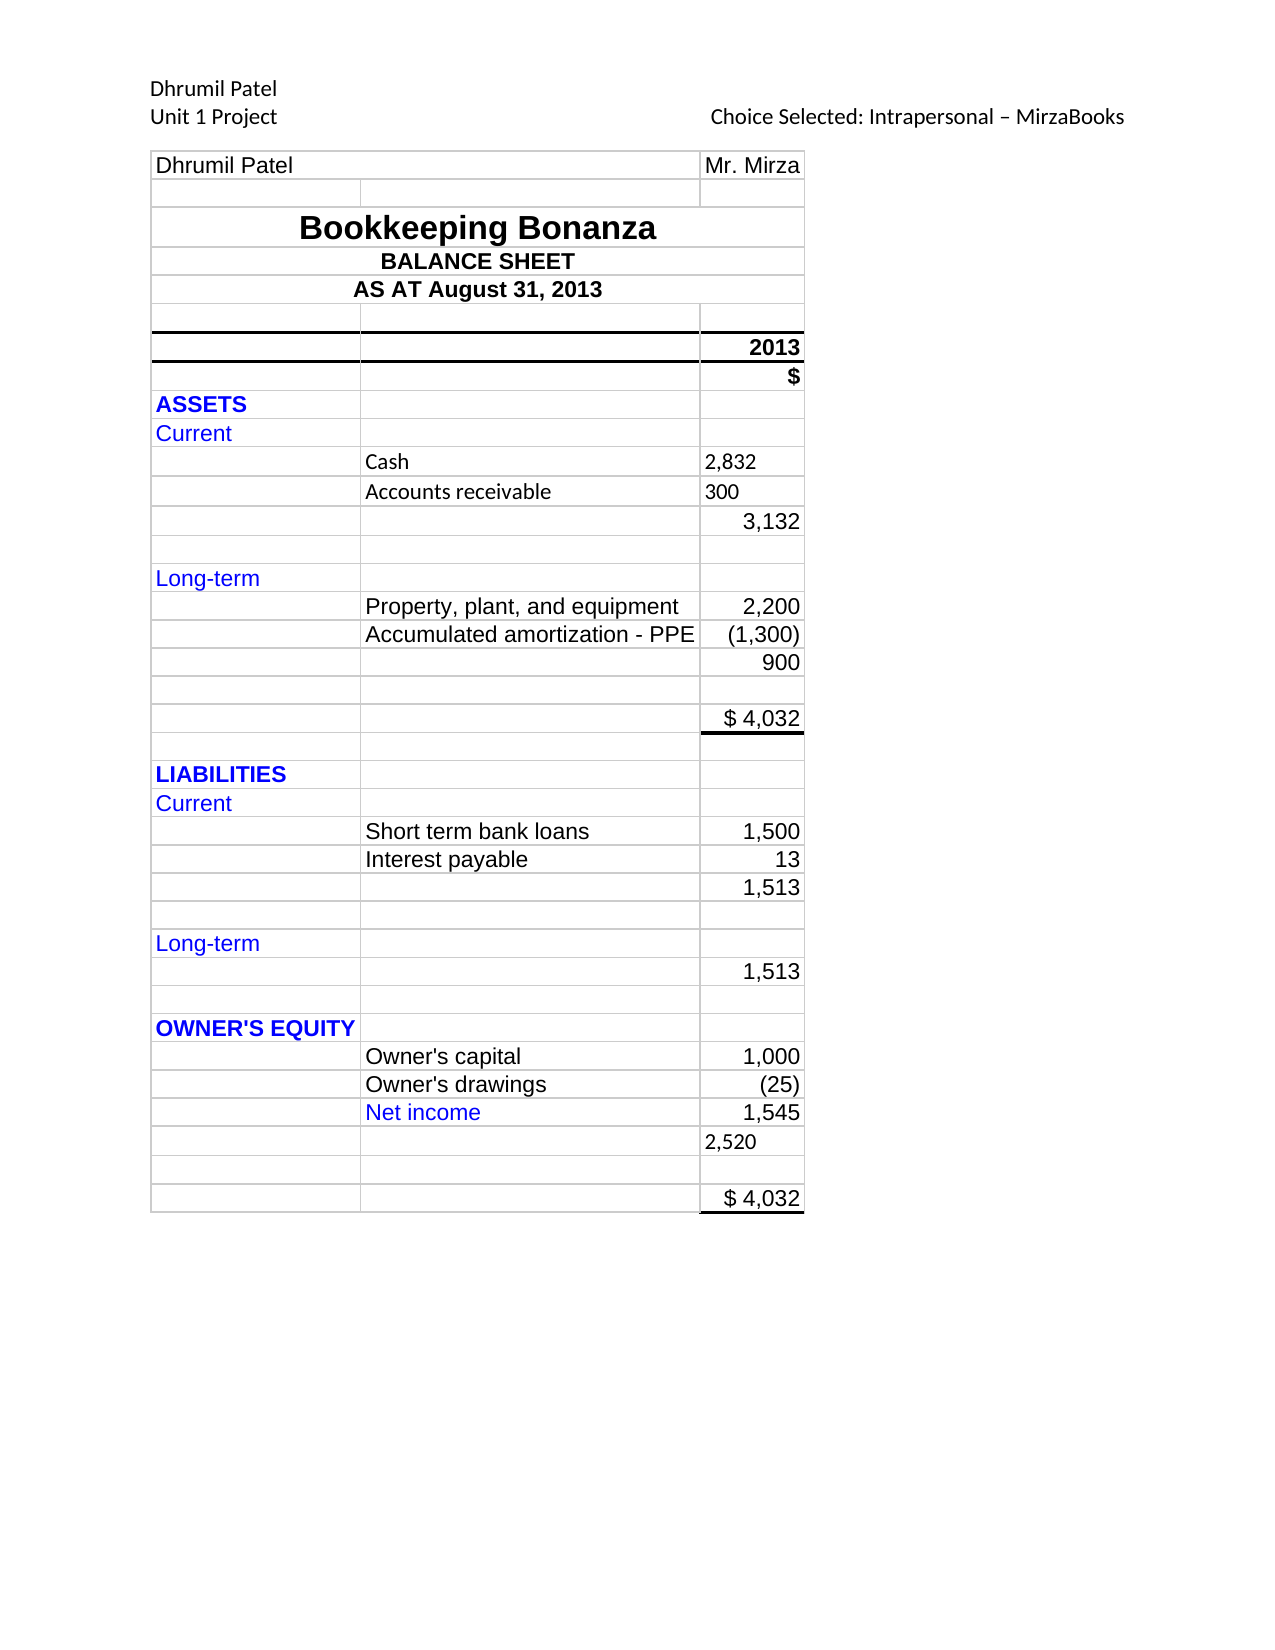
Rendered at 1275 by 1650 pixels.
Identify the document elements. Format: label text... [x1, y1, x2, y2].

table_cell [361, 391, 699, 418]
table_cell [361, 304, 699, 331]
table_cell 1,000 [701, 1042, 804, 1069]
table_cell [152, 874, 360, 900]
table_cell [361, 536, 699, 563]
table_header Dhrumil Patel [152, 152, 699, 178]
table_cell [152, 1042, 360, 1069]
table_cell [152, 733, 360, 759]
table_cell 1,513 [701, 958, 804, 984]
table_cell [361, 363, 699, 389]
table_cell [701, 930, 804, 956]
table_cell [361, 874, 699, 900]
table_cell [152, 334, 360, 360]
table_cell [152, 1185, 360, 1211]
table_cell 2,832 [701, 447, 804, 475]
table_cell [152, 986, 360, 1013]
table_cell [361, 902, 699, 928]
table_cell [152, 447, 360, 475]
table_cell [701, 536, 804, 563]
table_cell $ [701, 363, 804, 389]
table_cell [152, 477, 360, 505]
table_cell [701, 789, 804, 816]
table_cell [361, 1014, 699, 1041]
table_cell AS AT August 31, 2013 [152, 276, 804, 302]
table_cell $ 4,032 [701, 705, 804, 731]
table_cell Bookkeeping Bonanza [152, 208, 804, 246]
table_cell [361, 761, 699, 788]
table_cell Current [152, 789, 360, 816]
table_cell Net income [361, 1099, 699, 1125]
table_cell [152, 1156, 360, 1183]
table_cell [701, 304, 804, 331]
table_cell [152, 677, 360, 703]
table_cell [152, 180, 360, 206]
table_cell [361, 930, 699, 956]
table_cell 2,520 [701, 1127, 804, 1155]
table_header Mr. Mirza [701, 152, 804, 178]
table_cell [701, 986, 804, 1013]
table_cell [152, 304, 360, 331]
table_cell [361, 677, 699, 703]
table_cell [361, 649, 699, 675]
table_cell 1,545 [701, 1099, 804, 1125]
table_cell [152, 1127, 360, 1155]
table_cell 1,513 [701, 874, 804, 900]
table_cell [361, 733, 699, 759]
table_cell [152, 817, 360, 844]
table_cell Interest payable [361, 846, 699, 872]
table_cell [152, 363, 360, 389]
table_cell Cash [361, 447, 699, 475]
table_cell [152, 649, 360, 675]
table_cell [152, 536, 360, 563]
table_cell [361, 958, 699, 984]
table_cell $ 4,032 [701, 1185, 804, 1211]
table_cell BALANCE SHEET [152, 248, 804, 274]
table_cell LIABILITIES [152, 761, 360, 788]
table_cell [701, 564, 804, 591]
table_cell Short term bank loans [361, 817, 699, 844]
table_cell Owner's drawings [361, 1071, 699, 1097]
table_cell [361, 986, 699, 1013]
table_cell [152, 846, 360, 872]
table_cell 2,200 [701, 592, 804, 619]
table_cell 3,132 [701, 507, 804, 534]
table_cell [152, 621, 360, 647]
table_cell Accumulated amortization - PPE [361, 621, 699, 647]
table_cell (25) [701, 1071, 804, 1097]
table_cell [701, 1156, 804, 1183]
table_cell [701, 1014, 804, 1041]
table_cell [701, 902, 804, 928]
table_cell [361, 180, 699, 206]
table_cell [361, 789, 699, 816]
table_cell [361, 419, 699, 446]
table_cell 300 [701, 477, 804, 505]
table_cell OWNER'S EQUITY [152, 1014, 360, 1041]
table_cell [361, 705, 699, 731]
table_cell [701, 391, 804, 418]
table_cell [361, 564, 699, 591]
table_cell 1,500 [701, 817, 804, 844]
table_cell [152, 592, 360, 619]
table_cell Property, plant, and equipment [361, 592, 699, 619]
table_cell Accounts receivable [361, 477, 699, 505]
table_cell [361, 507, 699, 534]
table_cell [701, 677, 804, 703]
table_cell 900 [701, 649, 804, 675]
table_cell Long-term [152, 564, 360, 591]
table_cell (1,300) [701, 621, 804, 647]
table_cell Long-term [152, 930, 360, 956]
table_cell [701, 761, 804, 788]
table_cell [361, 1156, 699, 1183]
table_cell [361, 1185, 699, 1211]
table_cell [152, 902, 360, 928]
table_cell [701, 735, 804, 759]
table_cell [152, 958, 360, 984]
table_cell Current [152, 419, 360, 446]
table_cell [701, 180, 804, 206]
table_cell [701, 419, 804, 446]
table_cell [152, 1071, 360, 1097]
table_cell Owner's capital [361, 1042, 699, 1069]
table_cell [152, 507, 360, 534]
table_cell ASSETS [152, 391, 360, 418]
table_cell [152, 705, 360, 731]
table_cell [361, 1127, 699, 1155]
table_cell 2013 [701, 334, 804, 360]
table_cell [152, 1099, 360, 1125]
table_cell [361, 334, 699, 360]
table_cell 13 [701, 846, 804, 872]
